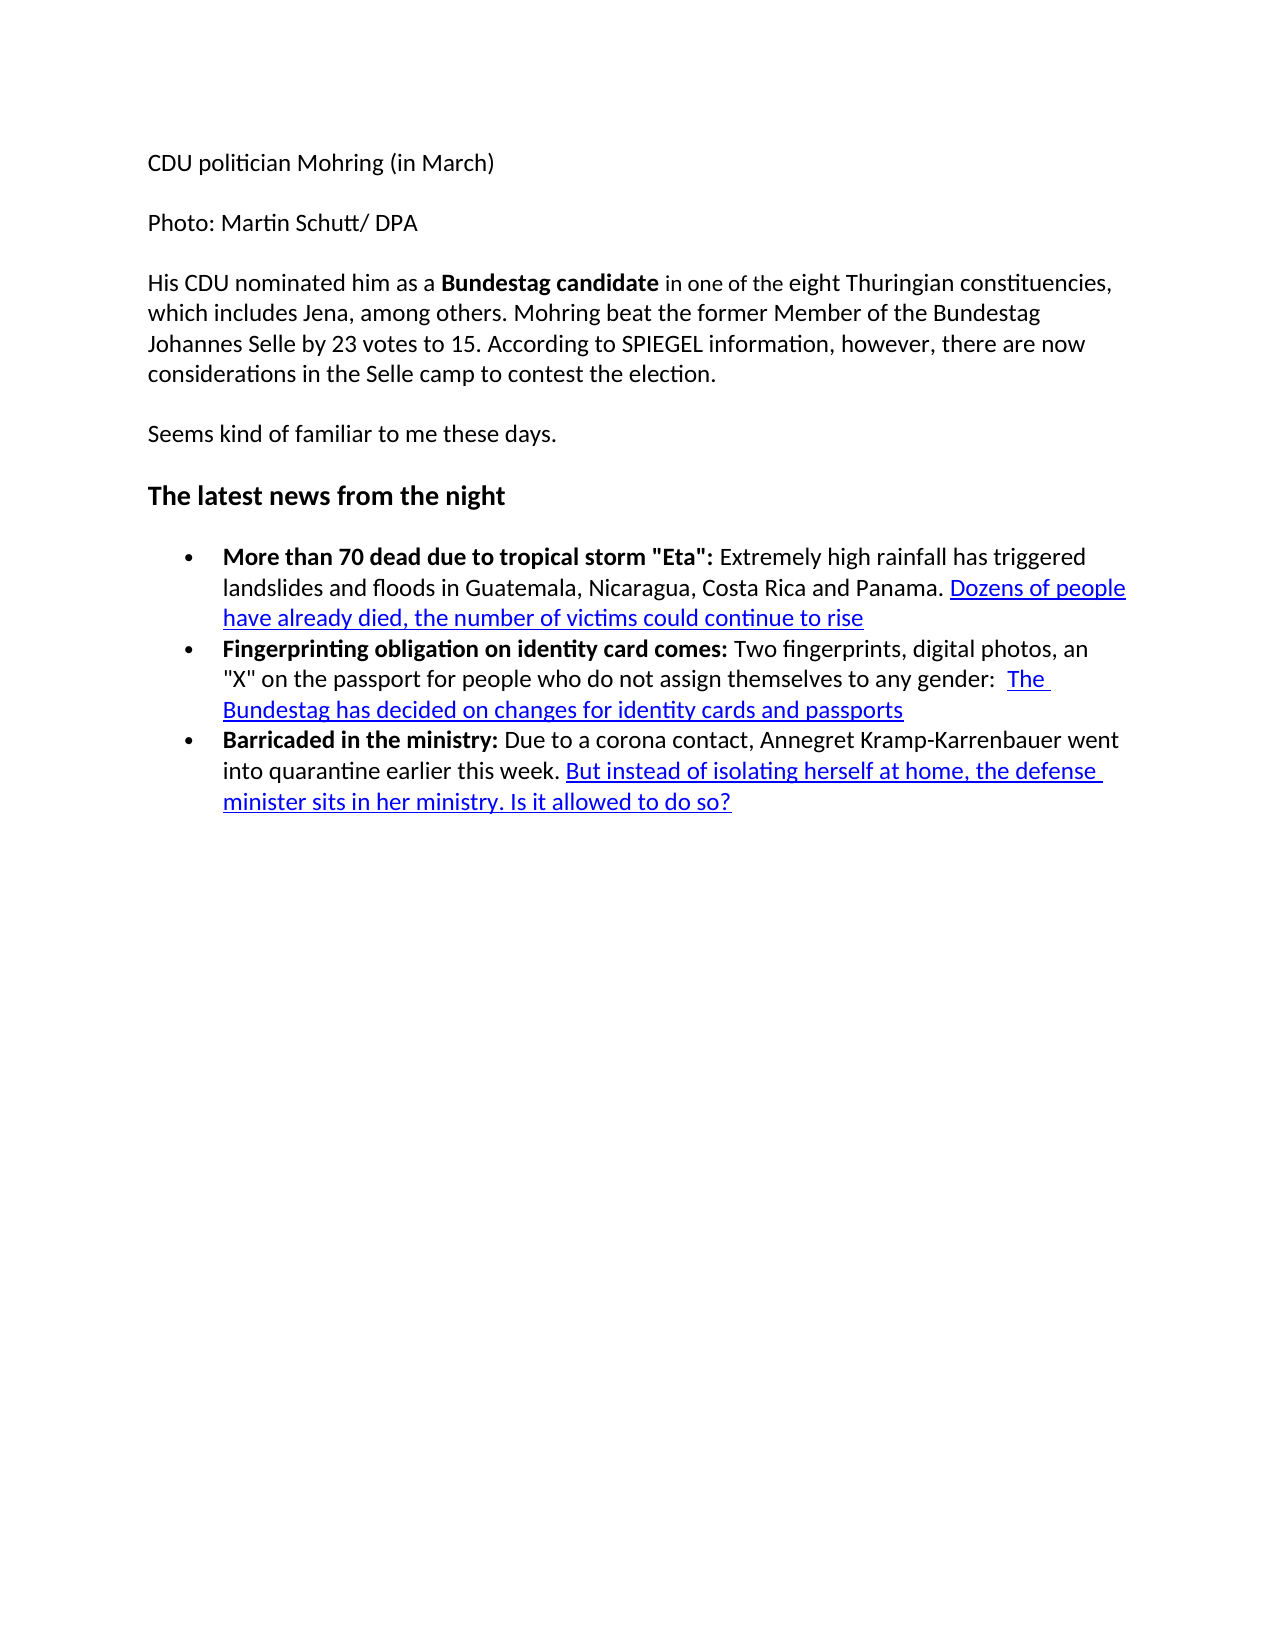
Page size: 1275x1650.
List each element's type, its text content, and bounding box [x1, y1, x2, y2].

list Fingerprinting obligation on identity card comes: Two fingerprints, digital photos, an "X" on the passport for people who do not assign themselves to any gender: The Bundestag has decided on changes for identity cards and passports [185, 633, 1127, 724]
text Photo: Martin Schutt/ DPA [148, 207, 1127, 238]
text Seems kind of familiar to me these days. [148, 418, 1127, 449]
list More than 70 dead due to tropical storm "Eta": Extremely high rainfall has triggered landslides and floods in Guatemala, Nicaragua, Costa Rica and Panama. Dozens of people have already died, the number of victims could continue to rise [185, 541, 1127, 633]
text The latest news from the night [148, 478, 1127, 512]
list Barricaded in the ministry: Due to a corona contact, Annegret Kramp-Karrenbauer went into quarantine earlier this week. But instead of isolating herself at home, the defense minister sits in her ministry. Is it allowed to do so? [185, 724, 1127, 816]
text His CDU nominated him as a Bundestag candidate in one of the eight Thuringian constituencies, which includes Jena, among others. Mohring beat the former Member of the Bundestag Johannes Selle by 23 votes to 15. According to SPIEGEL information, however, there are now considerations in the Selle camp to contest the election. [148, 267, 1127, 389]
text CDU politician Mohring (in March) [148, 148, 1127, 178]
